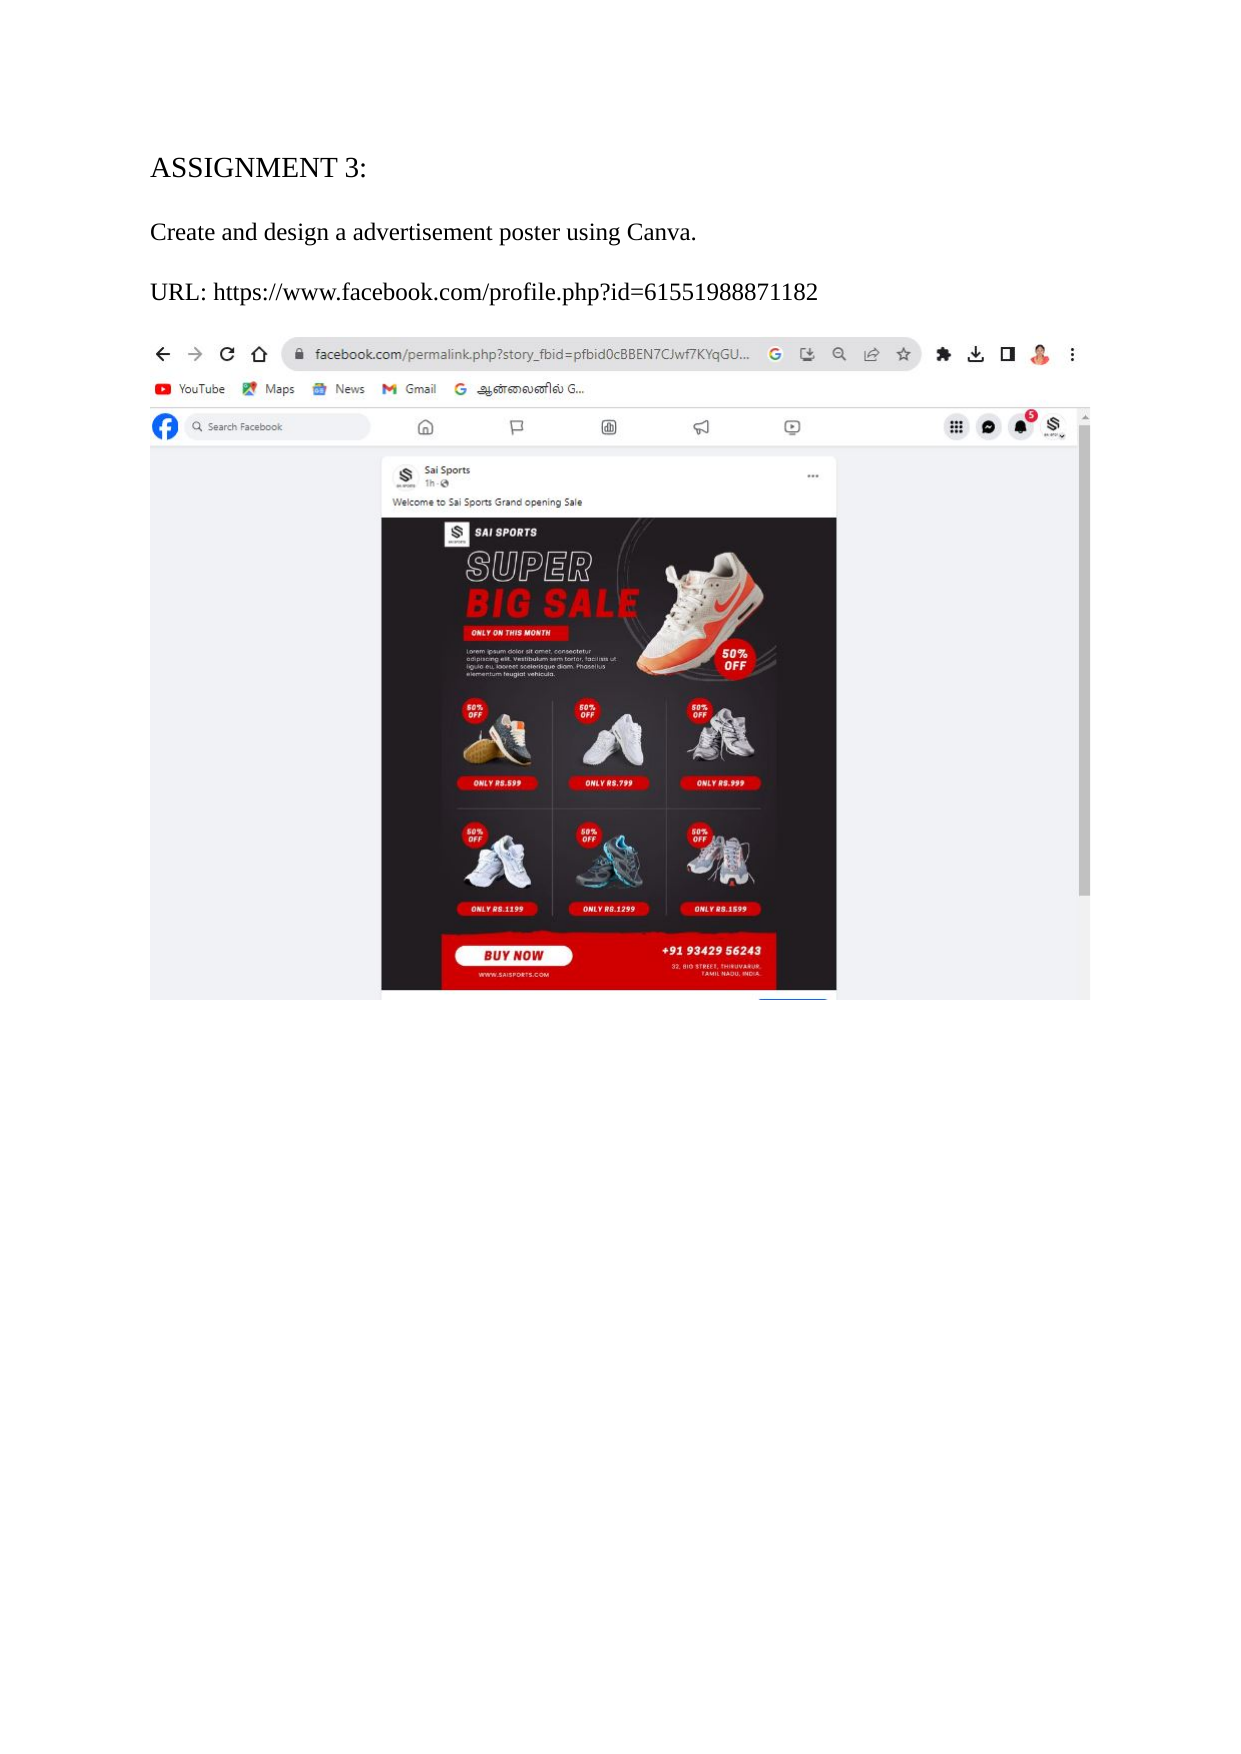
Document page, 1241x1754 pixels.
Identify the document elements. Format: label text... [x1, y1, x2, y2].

picture [150, 336, 1091, 1000]
text ASSIGNMENT 3: [150, 150, 1090, 183]
text Create and design a advertisement poster using Canva. [150, 217, 1090, 246]
text URL: https://www.facebook.com/profile.php?id=61551988871182 [150, 277, 1090, 306]
